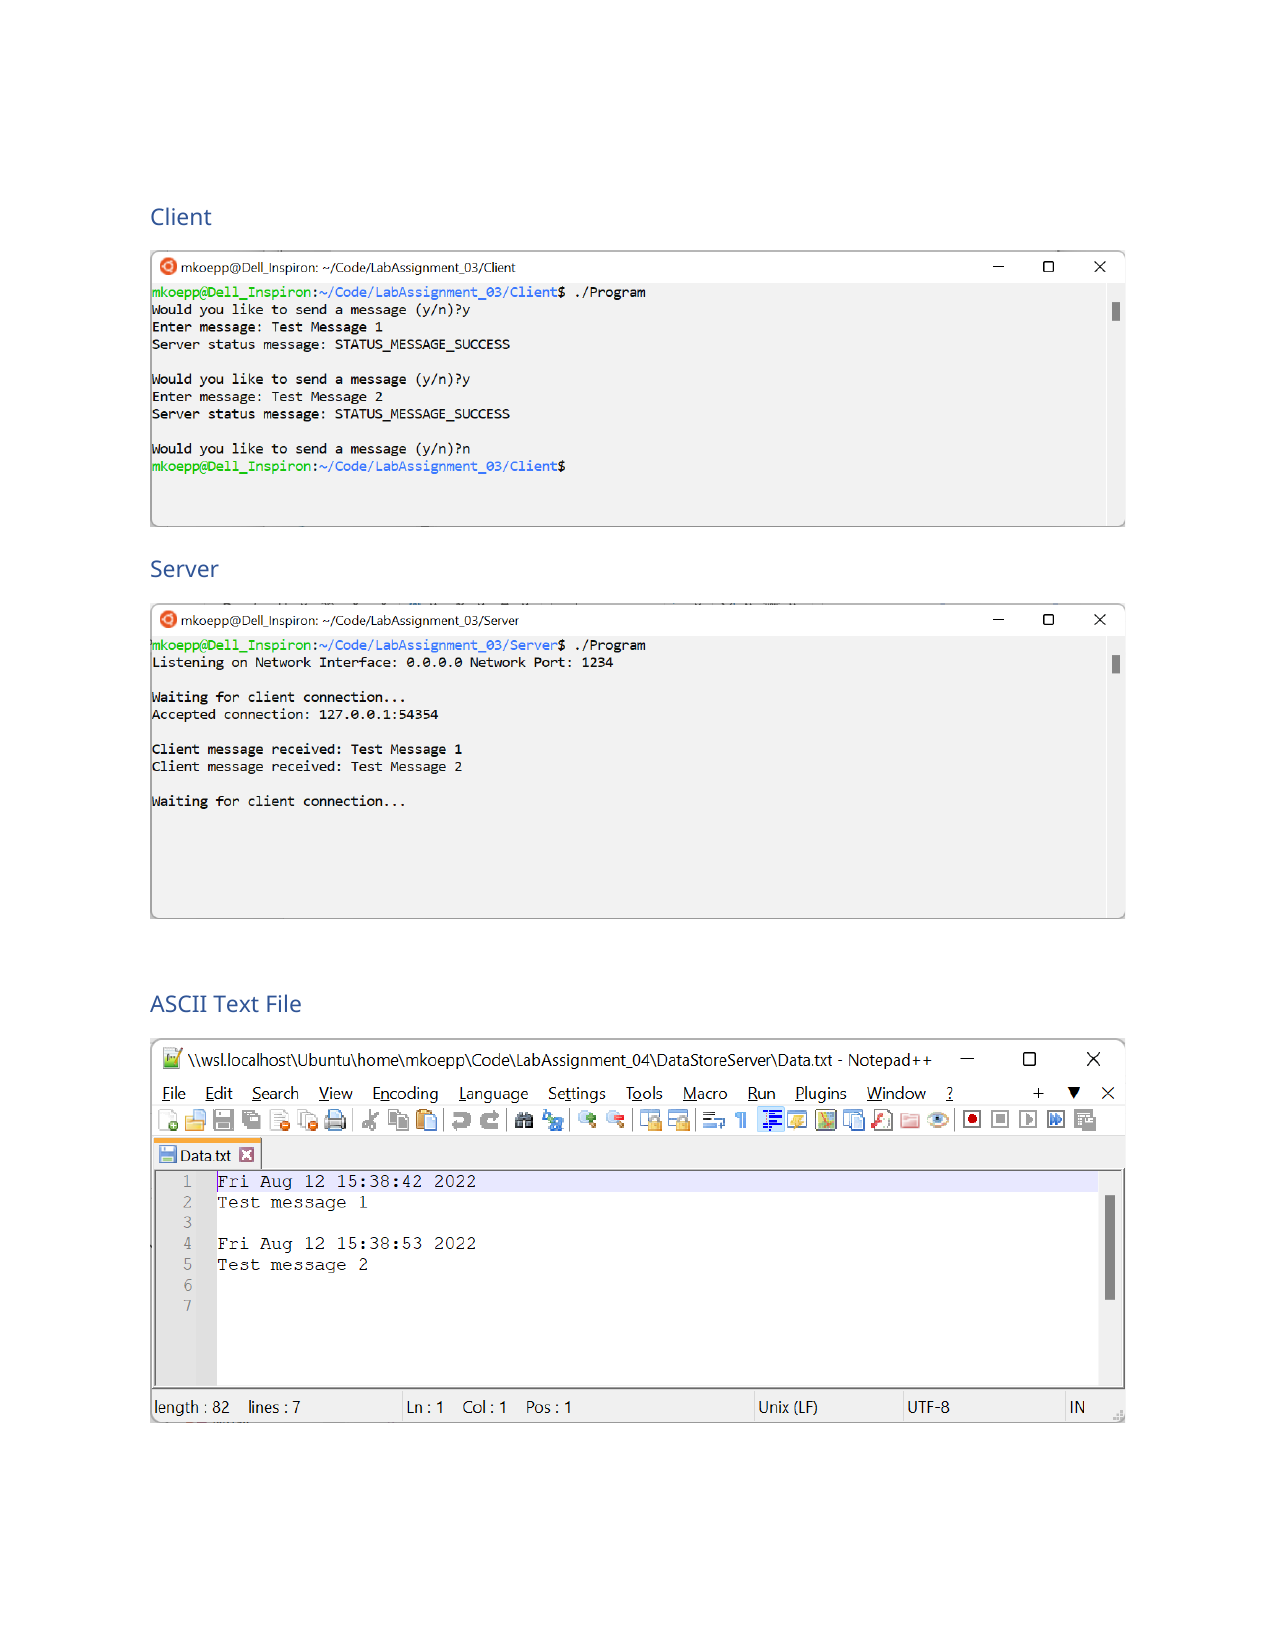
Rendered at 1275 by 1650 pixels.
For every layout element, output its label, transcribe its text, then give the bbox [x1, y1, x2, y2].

picture [150, 1038, 1125, 1423]
text Server [150, 553, 1125, 584]
picture [150, 250, 1125, 527]
text ASCII Text File [150, 988, 1125, 1019]
picture [150, 603, 1125, 919]
text Client [150, 200, 1125, 232]
